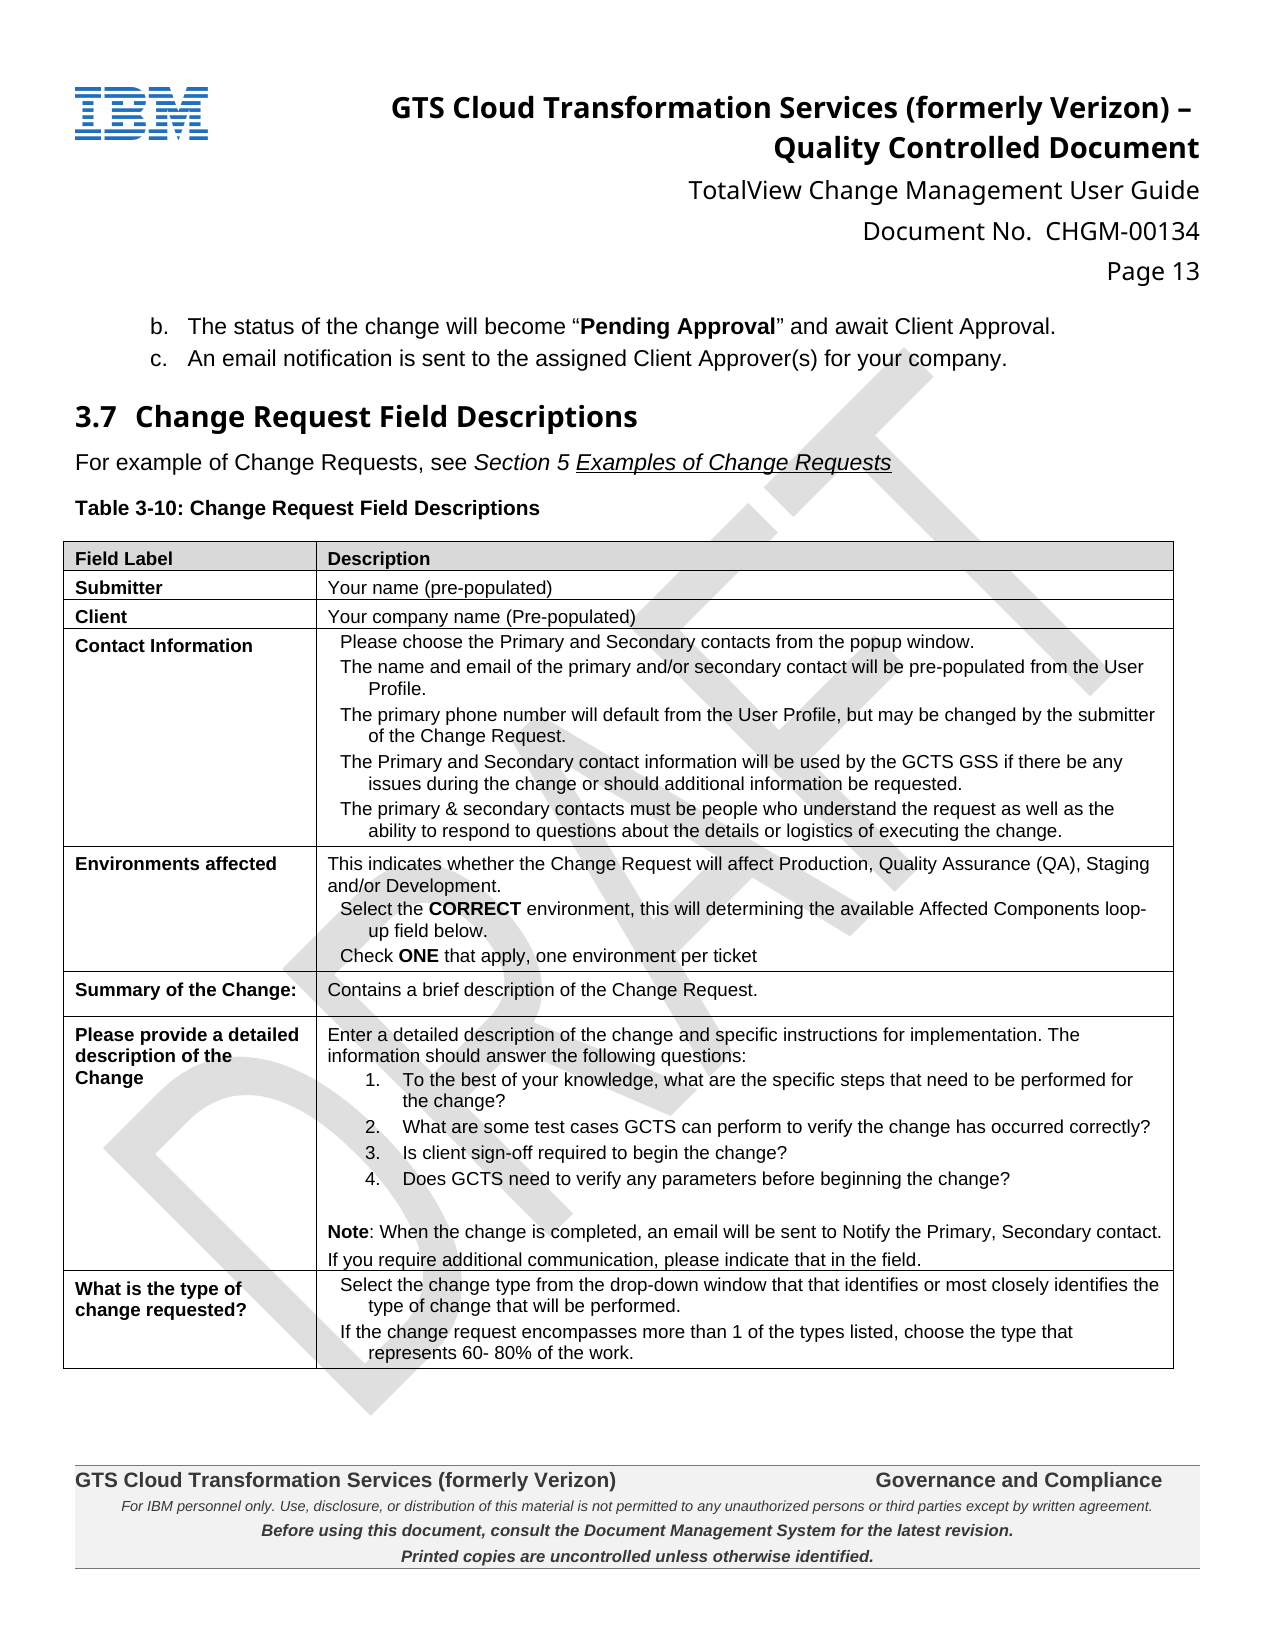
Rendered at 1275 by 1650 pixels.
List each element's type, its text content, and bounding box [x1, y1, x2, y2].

list The status of the change will become “Pending Approval” and await Client Approval. [150, 313, 1200, 339]
table_cell Contact Information [64, 629, 316, 846]
picture [75, 87, 210, 140]
subtitle Change Request Field Descriptions [75, 397, 1200, 436]
table_cell Please choose the Primary and Secondary contacts from the popup window. The name and email of the primary and/or secondary contact will be pre-populated from the User Profile. The primary phone number will default from the User Profile, but may be changed by the submitter of the Change Request. The Primary and Secondary contact information will be used by the GCTS GSS if there be any issues during the change or should additional information be requested. The primary & secondary contacts must be people who understand the request as well as the ability to respond to questions about the details or logistics of executing the change. [317, 629, 1173, 846]
table_cell Client [64, 600, 316, 627]
table_cell Select the change type from the drop-down window that that identifies or most closely identifies the type of change that will be performed. If the change request encompasses more than 1 of the types listed, choose the type that represents 60- 80% of the work. [317, 1271, 1173, 1368]
table_cell Enter a detailed description of the change and specific instructions for implementation. The information should answer the following questions: To the best of your knowledge, what are the specific steps that need to be performed for the change? What are some test cases GCTS can perform to verify the change has occurred correctly? Is client sign-off required to begin the change? Does GCTS need to verify any parameters before beginning the change? Note: When the change is completed, an email will be sent to Notify the Primary, Secondary contact. If you require additional communication, please indicate that in the field. [317, 1017, 1173, 1270]
text For example of Change Requests, see Section 5 Examples of Change Requests [75, 449, 1200, 475]
list An email notification is sent to the assigned Client Approver(s) for your company. [150, 345, 1200, 372]
table_cell What is the type of change requested? [64, 1271, 316, 1368]
table_cell Environments affected [64, 847, 316, 971]
table_cell Your name (pre-populated) [317, 571, 1173, 599]
table_cell Your company name (Pre-populated) [317, 600, 1173, 627]
table_cell Contains a brief description of the Change Request. [317, 972, 1173, 1016]
table_cell This indicates whether the Change Request will affect Production, Quality Assurance (QA), Staging and/or Development. Select the CORRECT environment, this will determining the available Affected Components loop-up field below. Check ONE that apply, one environment per ticket [317, 847, 1173, 971]
table_header Field Label [64, 542, 316, 570]
table_header Description [317, 542, 1173, 570]
table_cell Please provide a detailed description of the Change [64, 1017, 316, 1270]
table_cell Summary of the Change: [64, 972, 316, 1016]
table_cell Submitter [64, 571, 316, 599]
